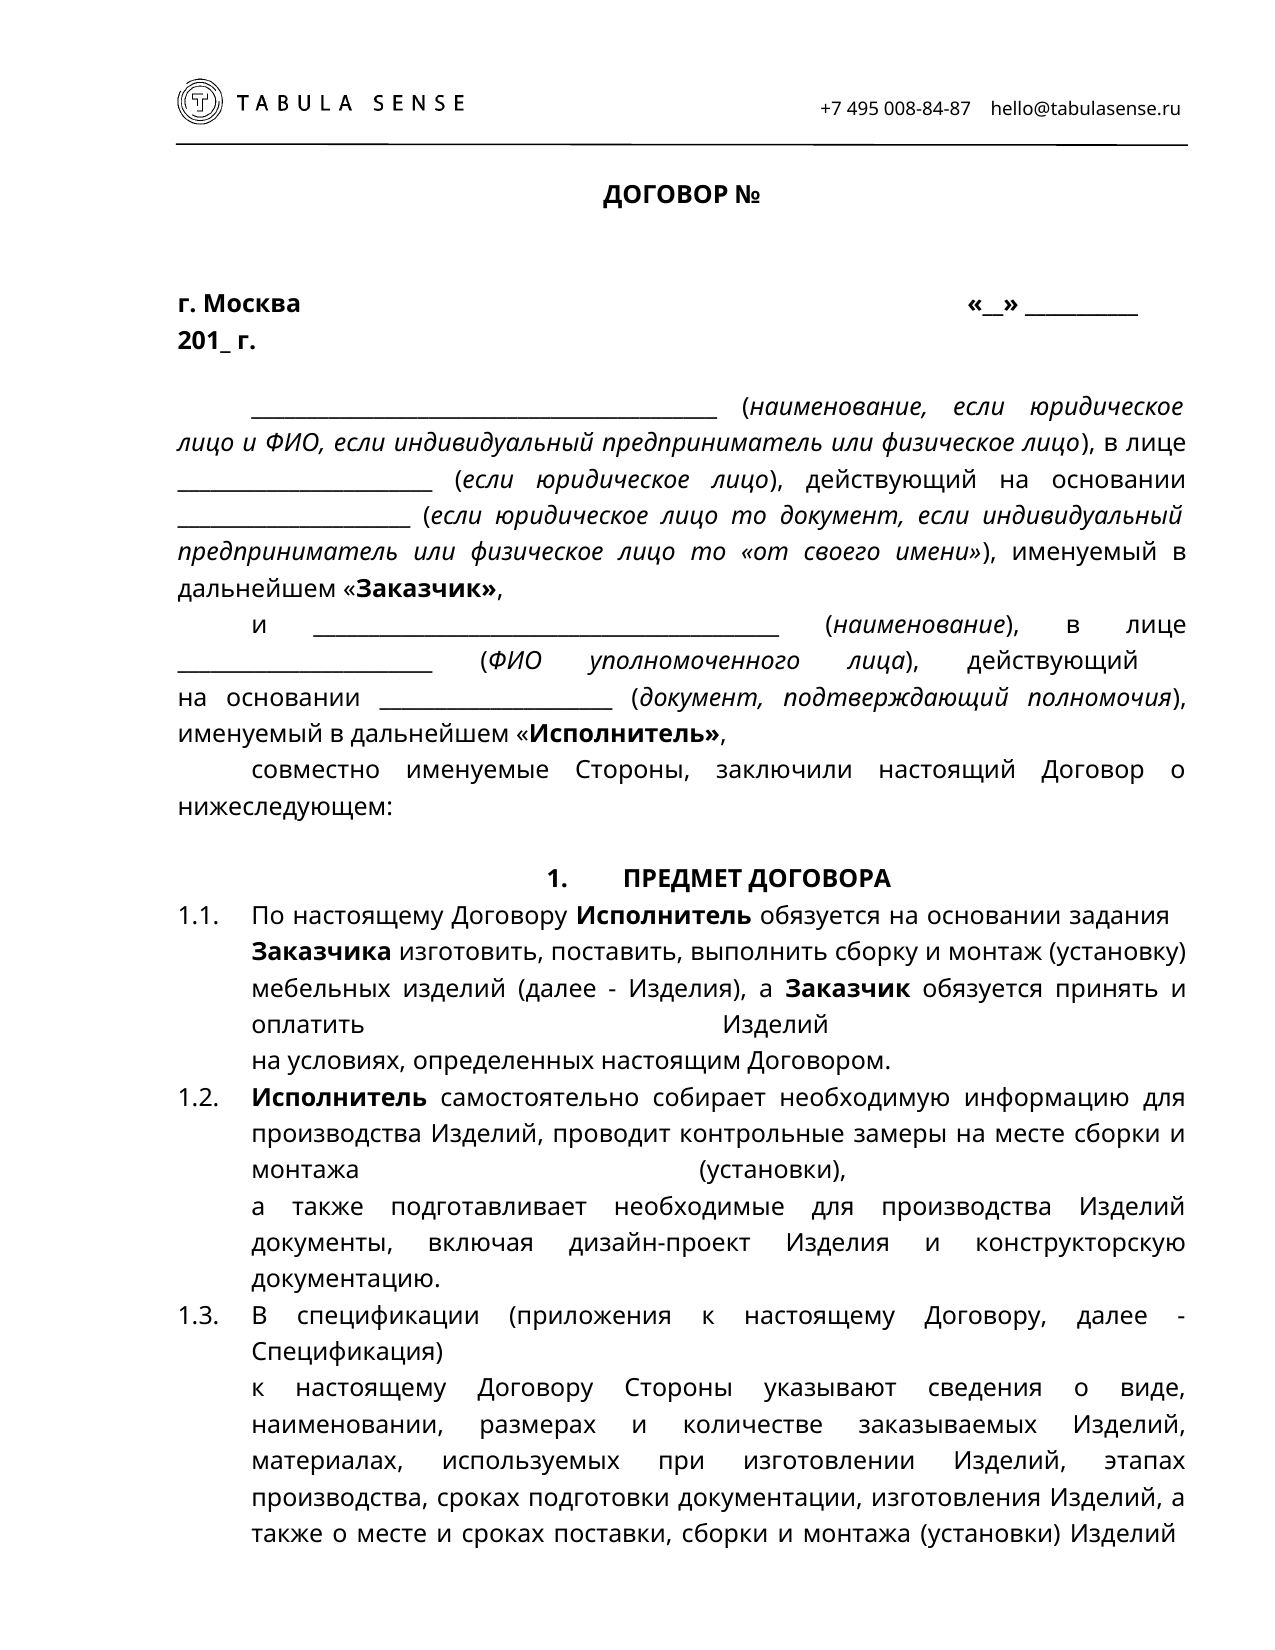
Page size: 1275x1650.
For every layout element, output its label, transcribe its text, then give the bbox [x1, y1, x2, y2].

text __________________________________________ (наименование, если юридическое лицо и ФИО, если индивидуальный предприниматель или физическое лицо), в лице _______________________ (если юридическое лицо), действующий на основании _____________________ (если юридическое лицо то документ, если индивидуальный предприниматель или физическое лицо то «от своего имени»), именуемый в дальнейшем «Заказчик», [177, 388, 1186, 604]
text и __________________________________________ (наименование), в лице _______________________ (ФИО уполномоченного лица), действующий на основании _____________________ (документ, подтверждающий полномочия), именуемый в дальнейшем «Исполнитель», [177, 607, 1186, 750]
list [177, 1297, 1186, 1549]
text ДОГОВОР № [177, 177, 1186, 211]
picture [156, 64, 488, 136]
list По настоящему Договору Исполнитель обязуется на основании задания Заказчика изготовить, поставить, выполнить сборку и монтаж (установку) мебельных изделий (далее - Изделия), а Заказчик обязуется принять и оплатить Изделий на условиях, определенных настоящим Договором. [177, 897, 1186, 1077]
list Исполнитель самостоятельно собирает необходимую информацию для производства Изделий, проводит контрольные замеры на месте сборки и монтажа (установки), а также подготавливает необходимые для производства Изделий документы, включая дизайн-проект Изделия и конструкторскую документацию. [177, 1079, 1186, 1295]
text г. Москва «__» ___________ 201_ г. [177, 286, 1186, 356]
text 1. ПРЕДМЕТ ДОГОВОРА [177, 861, 1186, 895]
text совместно именуемые Стороны, заключили настоящий Договор о нижеследующем: [177, 752, 1186, 822]
